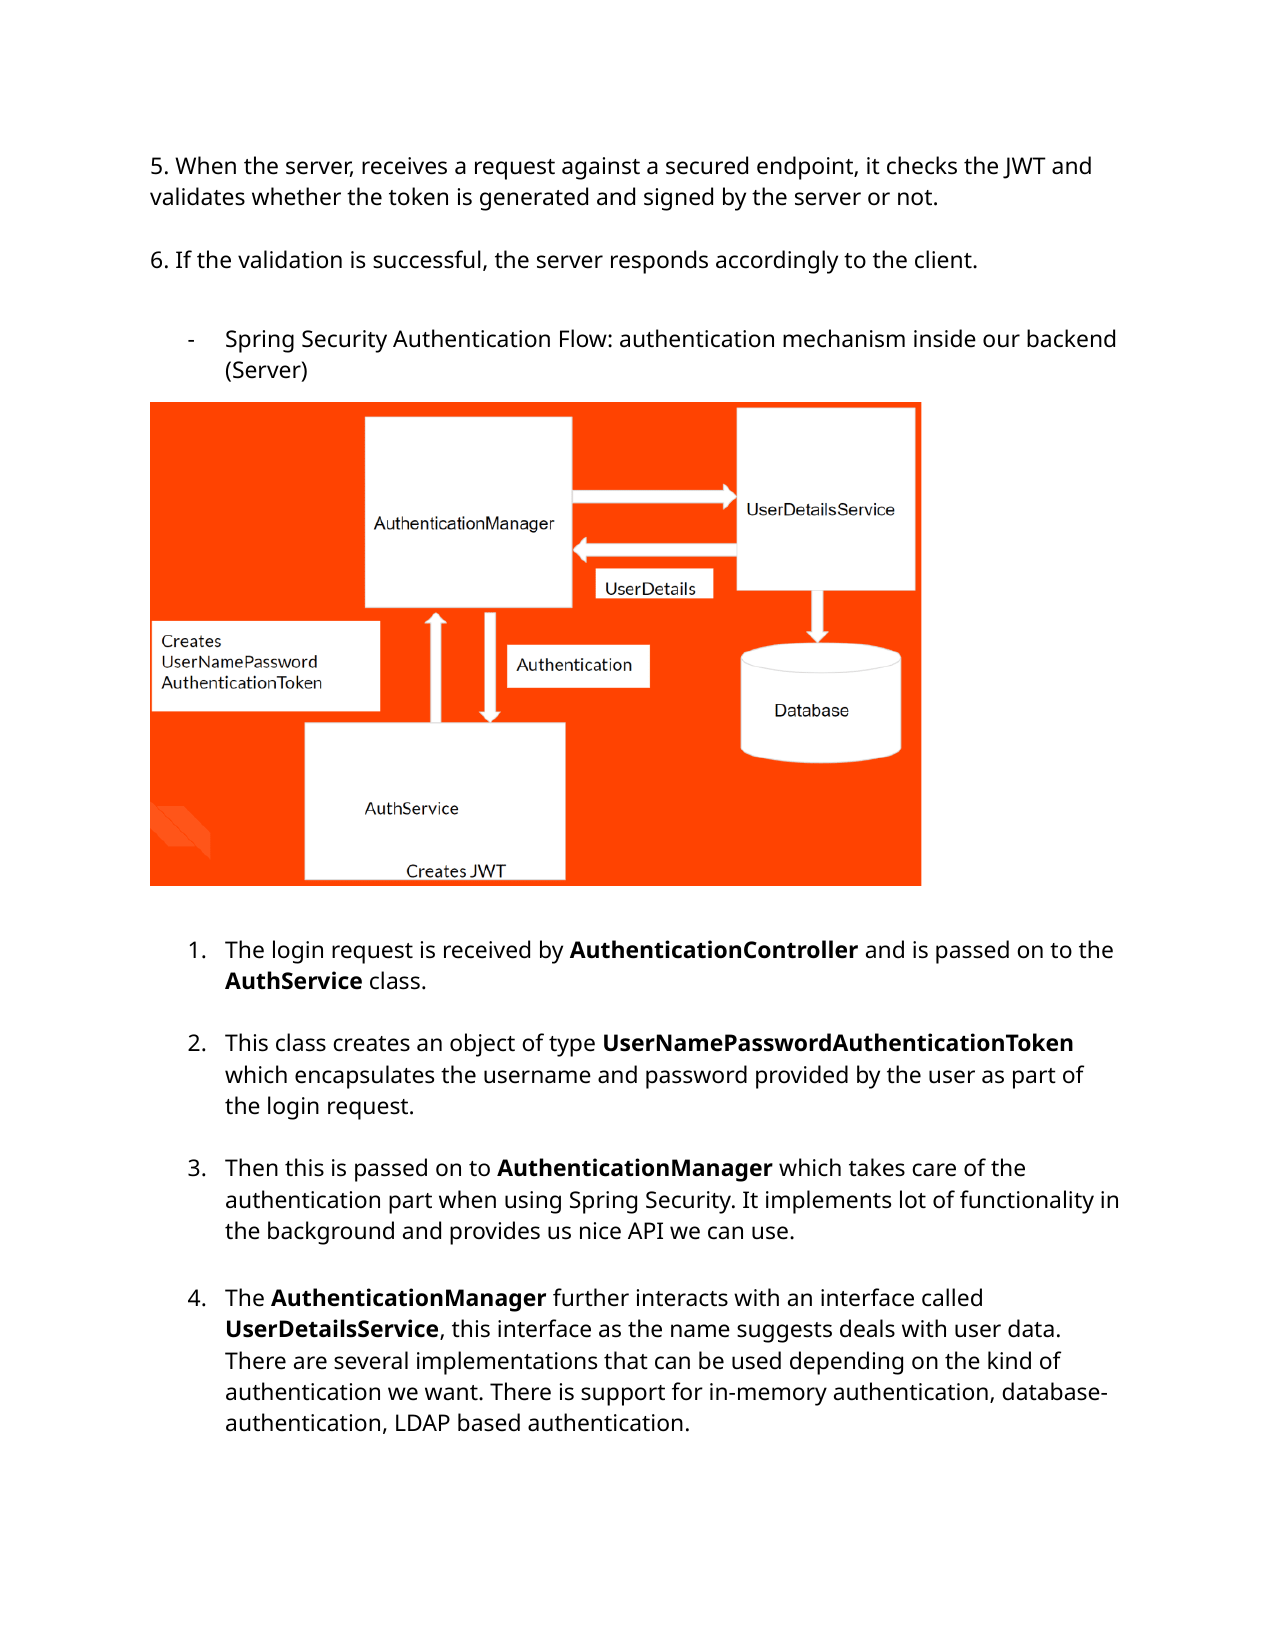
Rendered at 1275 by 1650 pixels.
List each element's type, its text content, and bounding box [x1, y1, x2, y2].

list This class creates an object of type UserNamePasswordAuthenticationToken which encapsulates the username and password provided by the user as part of the login request. [187, 1027, 1125, 1121]
picture [150, 402, 922, 886]
text 6. If the validation is successful, the server responds accordingly to the client. [150, 244, 1125, 275]
list Spring Security Authentication Flow: authentication mechanism inside our backend (Server) [187, 323, 1125, 385]
text 5. When the server, receives a request against a secured endpoint, it checks the JWT and validates whether the token is generated and signed by the server or not. [150, 150, 1125, 212]
list Then this is passed on to AuthenticationManager which takes care of the authentication part when using Spring Security. It implements lot of functionality in the background and provides us nice API we can use. [187, 1152, 1125, 1246]
list The login request is received by AuthenticationController and is passed on to the AuthService class. [187, 934, 1125, 996]
list The AuthenticationManager further interacts with an interface called UserDetailsService, this interface as the name suggests deals with user data. There are several implementations that can be used depending on the kind of authentication we want. There is support for in-memory authentication, database-authentication, LDAP based authentication. [187, 1282, 1125, 1438]
